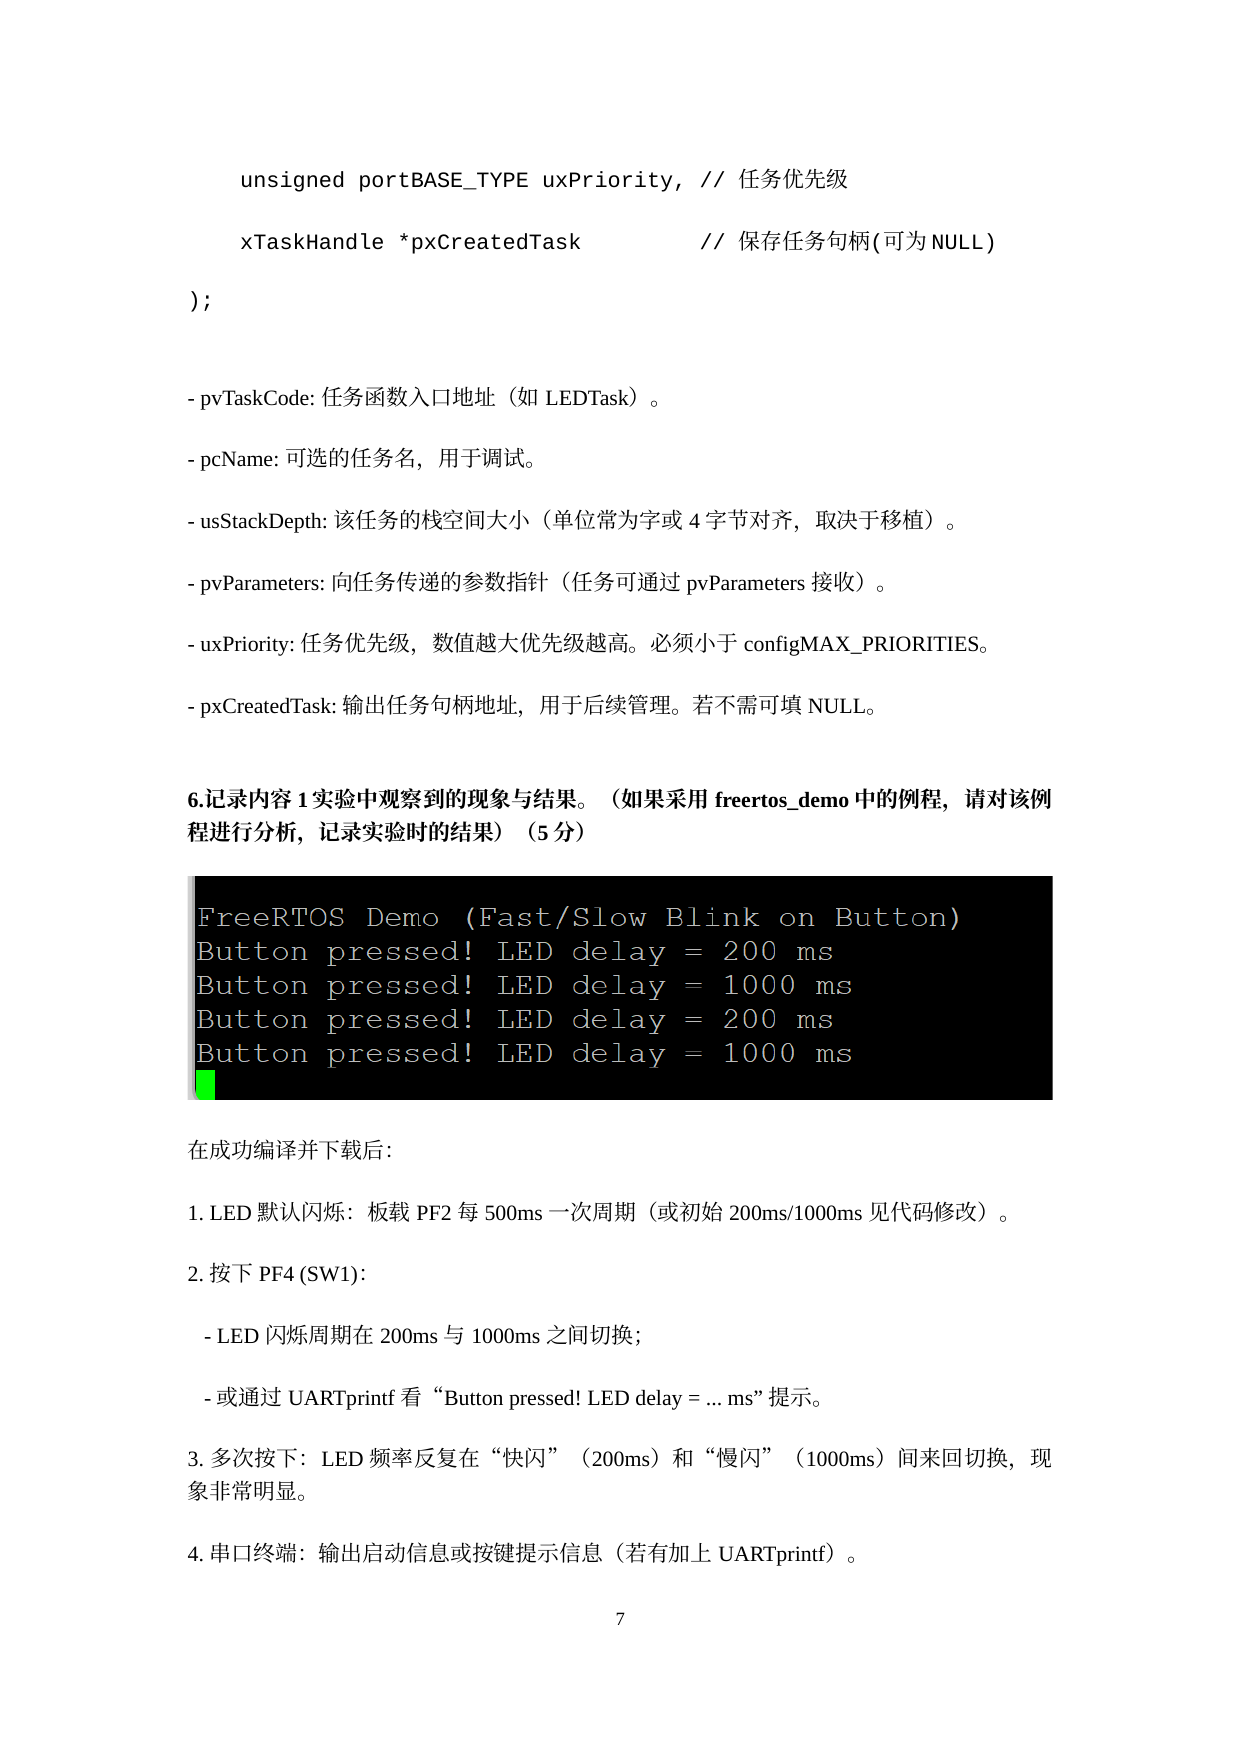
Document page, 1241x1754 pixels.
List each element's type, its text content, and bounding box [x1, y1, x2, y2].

text - pxCreatedTask: 输出任务句柄地址，用于后续管理。若不需可填 NULL。 [187, 688, 1053, 720]
text 在成功编译并下载后： [187, 1133, 1053, 1165]
text 4. 串口终端：输出启动信息或按键提示信息（若有加上 UARTprintf）。 [187, 1535, 1053, 1568]
text 2. 按下 PF4 (SW1)： [187, 1256, 1053, 1289]
text - uxPriority: 任务优先级，数值越大优先级越高。必须小于 configMAX_PRIORITIES。 [187, 626, 1053, 659]
text - 或通过 UARTprintf 看“Button pressed! LED delay = ... ms” 提示。 [187, 1379, 1053, 1412]
text - pcName: 可选的任务名，用于调试。 [187, 441, 1053, 474]
text - pvParameters: 向任务传递的参数指针（任务可通过 pvParameters 接收）。 [187, 564, 1053, 597]
text 1. LED 默认闪烁：板载 PF2 每 500ms 一次周期（或初始 200ms/1000ms 见代码修改）。 [187, 1194, 1053, 1227]
text - pvTaskCode: 任务函数入口地址（如 LEDTask）。 [187, 379, 1053, 412]
text ); [187, 285, 1053, 318]
picture [187, 876, 1053, 1100]
text xTaskHandle *pxCreatedTask // 保存任务句柄(可为NULL) [187, 224, 1053, 256]
text unsigned portBASE_TYPE uxPriority, // 任务优先级 [187, 162, 1053, 194]
text 6.记录内容1实验中观察到的现象与结果。（如果采用freertos_demo中的例程，请对该例程进行分析，记录实验时的结果）（5分） [187, 782, 1053, 847]
text - LED 闪烁周期在 200ms 与 1000ms 之间切换； [187, 1318, 1053, 1350]
text 3. 多次按下：LED 频率反复在“快闪”（200ms）和“慢闪”（1000ms）间来回切换，现象非常明显。 [187, 1441, 1053, 1506]
text - usStackDepth: 该任务的栈空间大小（单位常为字或 4 字节对齐，取决于移植）。 [187, 503, 1053, 535]
